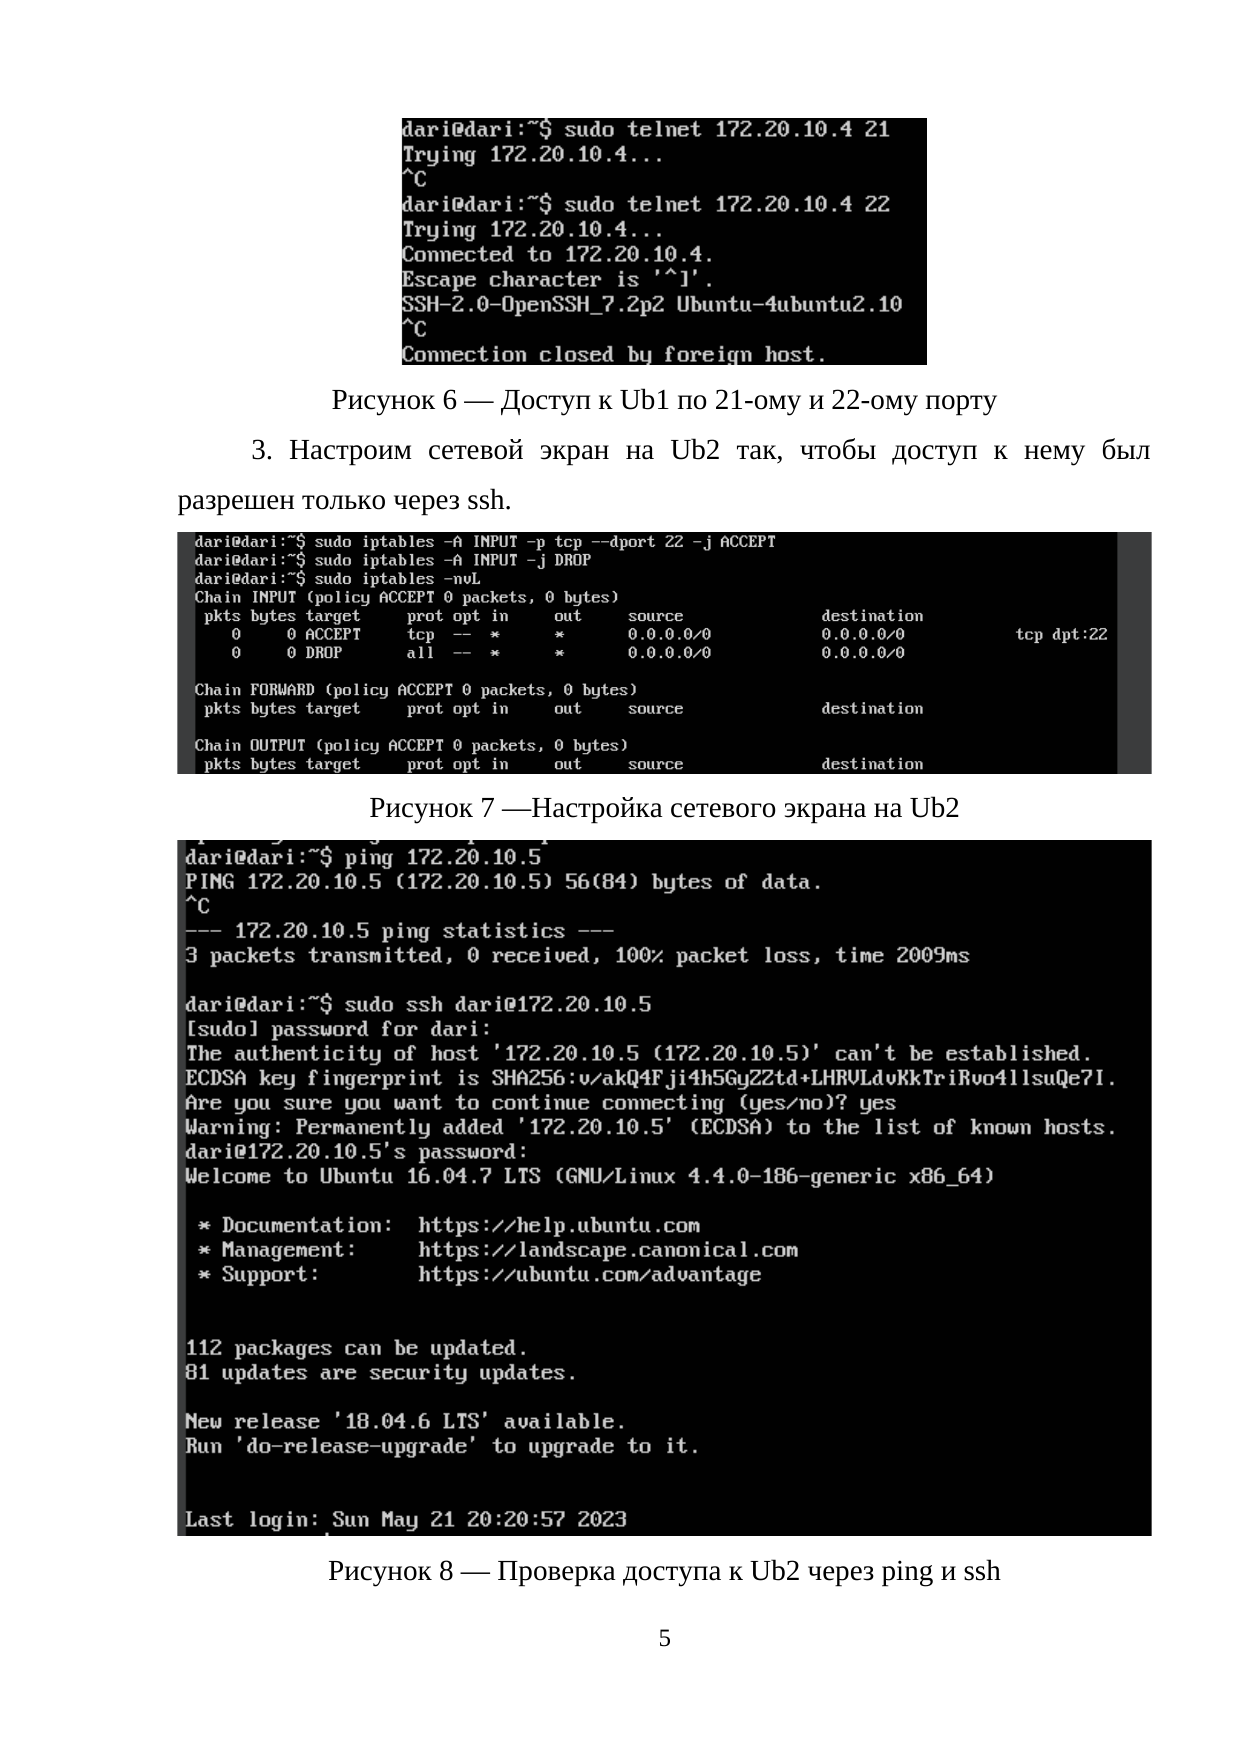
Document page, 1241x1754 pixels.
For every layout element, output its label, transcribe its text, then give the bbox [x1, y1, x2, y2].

text Рисунок 8 — Проверка доступа к Ub2 через ping и ssh [177, 1553, 1152, 1586]
picture [177, 532, 1152, 774]
text Рисунок 7 —Настройка сетевого экрана на Ub2 [177, 790, 1152, 824]
picture [177, 840, 1152, 1536]
text Рисунок 6 — Доступ к Ub1 по 21-ому и 22-ому порту [177, 382, 1152, 415]
picture [401, 118, 927, 365]
text 3. Настроим сетевой экран на Ub2 так, чтобы доступ к нему был разрешен только через ssh. [177, 432, 1152, 516]
